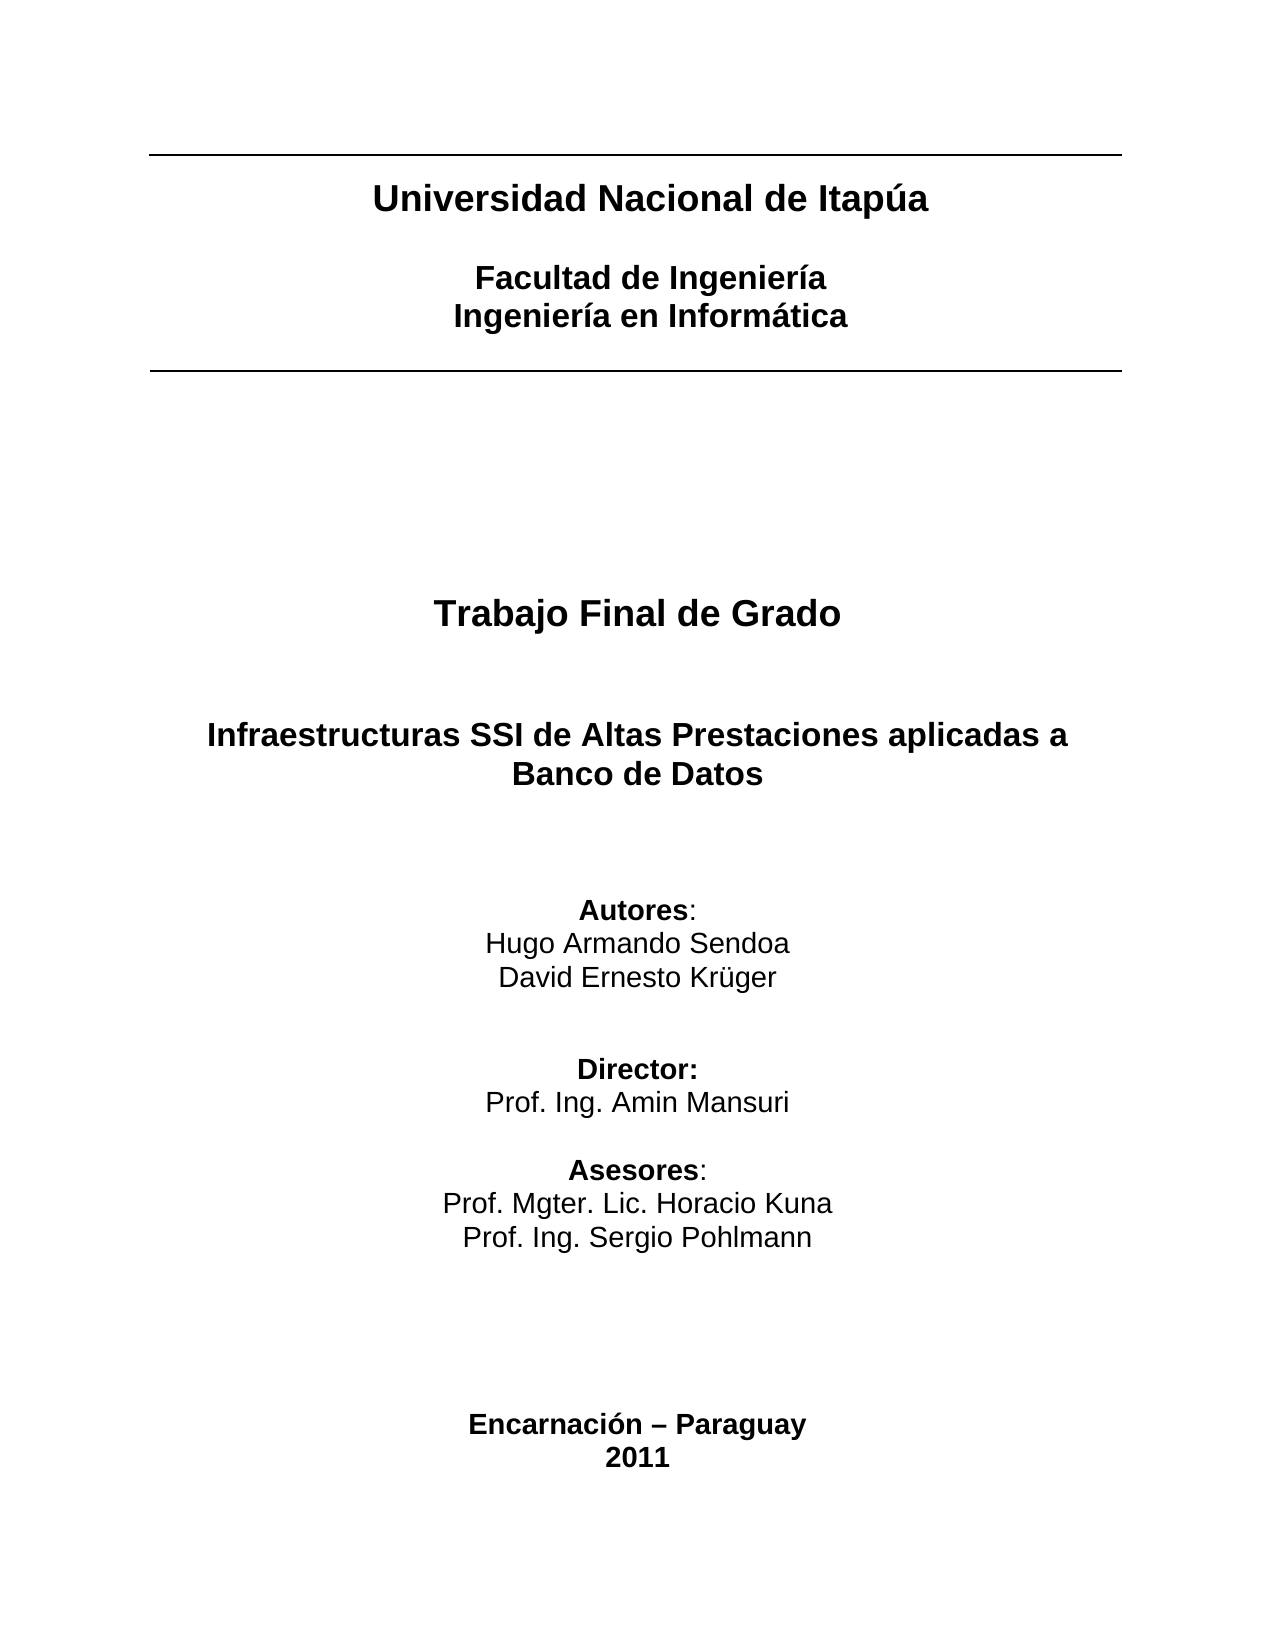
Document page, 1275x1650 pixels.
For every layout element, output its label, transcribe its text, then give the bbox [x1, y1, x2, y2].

text Prof. Ing. Sergio Pohlmann [187, 1219, 1087, 1253]
text Hugo Armando Sendoa [187, 927, 1087, 960]
text Prof. Mgter. Lic. Horacio Kuna [187, 1186, 1087, 1219]
text Encarnación – Paraguay [187, 1407, 1087, 1440]
text Autores: [187, 893, 1087, 927]
text Asesores: [187, 1152, 1087, 1186]
text Prof. Ing. Amin Mansuri [187, 1085, 1087, 1119]
text Trabajo Final de Grado [187, 591, 1087, 634]
text Director: [187, 1052, 1087, 1085]
text Infraestructuras SSI de Altas Prestaciones aplicadas a Banco de Datos [187, 716, 1087, 792]
text 2011 [187, 1440, 1087, 1474]
text David Ernesto Krüger [187, 960, 1087, 994]
